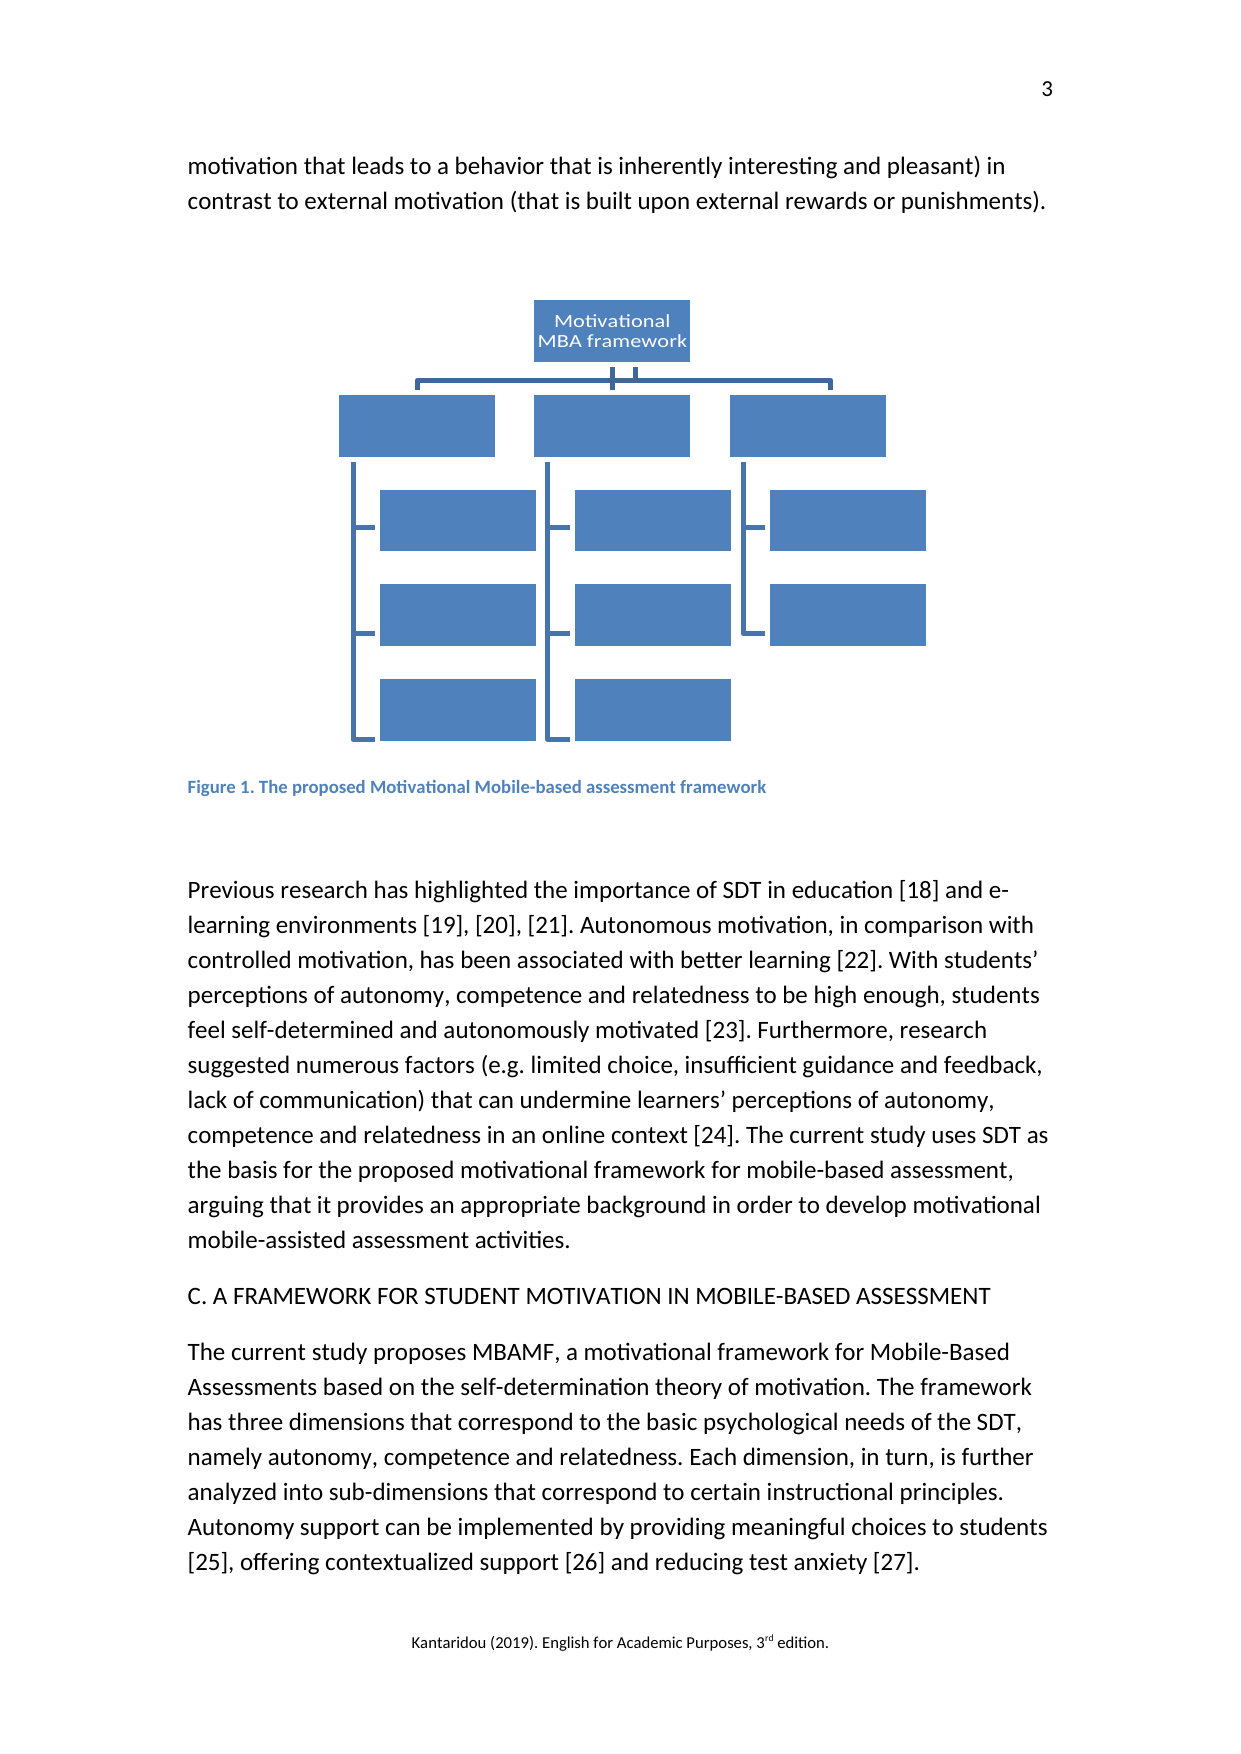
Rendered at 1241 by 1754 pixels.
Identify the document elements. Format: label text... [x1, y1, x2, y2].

text Previous research has highlighted the importance of SDT in education [18] and e-learning environments [19], [20], [21]. Autonomous motivation, in comparison with controlled motivation, has been associated with better learning [22]. With students’ perceptions of autonomy, competence and relatedness to be high enough, students feel self-determined and autonomously motivated [23]. Furthermore, research suggested numerous factors (e.g. limited choice, insufficient guidance and feedback, lack of communication) that can undermine learners’ perceptions of autonomy, competence and relatedness in an online context [24]. The current study uses SDT as the basis for the proposed motivational framework for mobile-based assessment, arguing that it provides an appropriate background in order to develop motivational mobile-assisted assessment activities. [187, 874, 1053, 1255]
text C. A FRAMEWORK FOR STUDENT MOTIVATION IN MOBILE-BASED ASSESSMENT [187, 1280, 1053, 1311]
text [187, 150, 1053, 216]
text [187, 1336, 1053, 1577]
text Figure 1. The proposed Motivational Mobile-based assessment framework [187, 775, 1053, 798]
